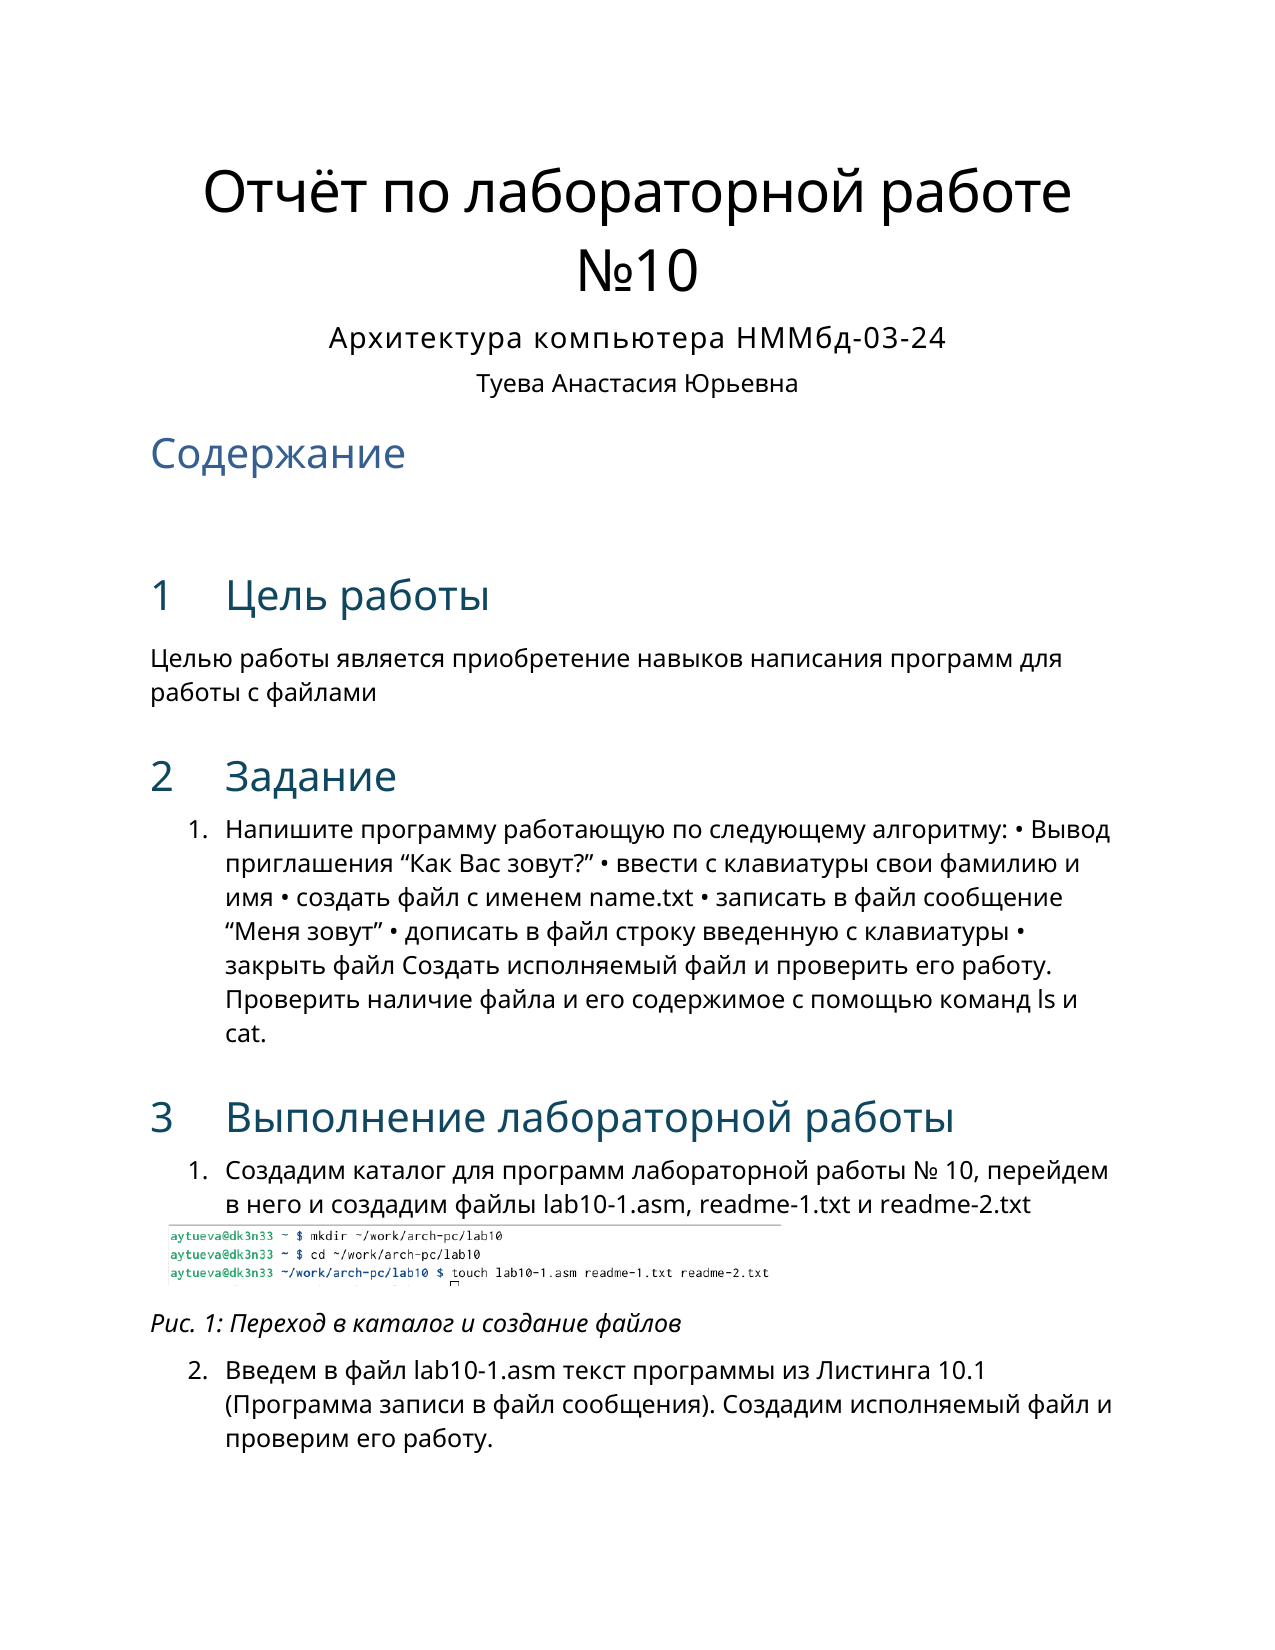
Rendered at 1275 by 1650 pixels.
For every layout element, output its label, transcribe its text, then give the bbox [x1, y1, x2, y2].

text Рис. 1: Переход в каталог и создание файлов [150, 1306, 1125, 1340]
text Целью работы является приобретение навыков написания программ для работы с файлами [150, 641, 1125, 709]
list Введем в файл lab10-1.asm текст программы из Листинга 10.1 (Программа записи в файл сообщения). Создадим исполняемый файл и проверим его работу. [187, 1353, 1125, 1455]
subtitle 2 Задание [150, 747, 1125, 803]
text Туева Анастасия Юрьевна [150, 365, 1125, 399]
picture [168, 1224, 782, 1286]
list Напишите программу работающую по следующему алгоритму: • Вывод приглашения “Как Вас зовут?” • ввести с клавиатуры свои фамилию и имя • создать файл с именем name.txt • записать в файл сообщение “Меня зовут” • дописать в файл строку введенную с клавиатуры • закрыть файл Создать исполняемый файл и проверить его работу. Проверить наличие файла и его содержимое с помощью команд ls и cat. [187, 812, 1125, 1050]
subtitle Архитектура компьютера НММбд-03-24 [150, 317, 1125, 357]
subtitle 3 Выполнение лабораторной работы [150, 1088, 1125, 1144]
subtitle 1 Цель работы [150, 566, 1125, 622]
list Создадим каталог для программ лабораторной работы № 10, перейдем в него и создадим файлы lab10-1.asm, readme-1.txt и readme-2.txt [187, 1153, 1125, 1221]
title Отчёт по лабораторной работе №10 [150, 150, 1125, 309]
